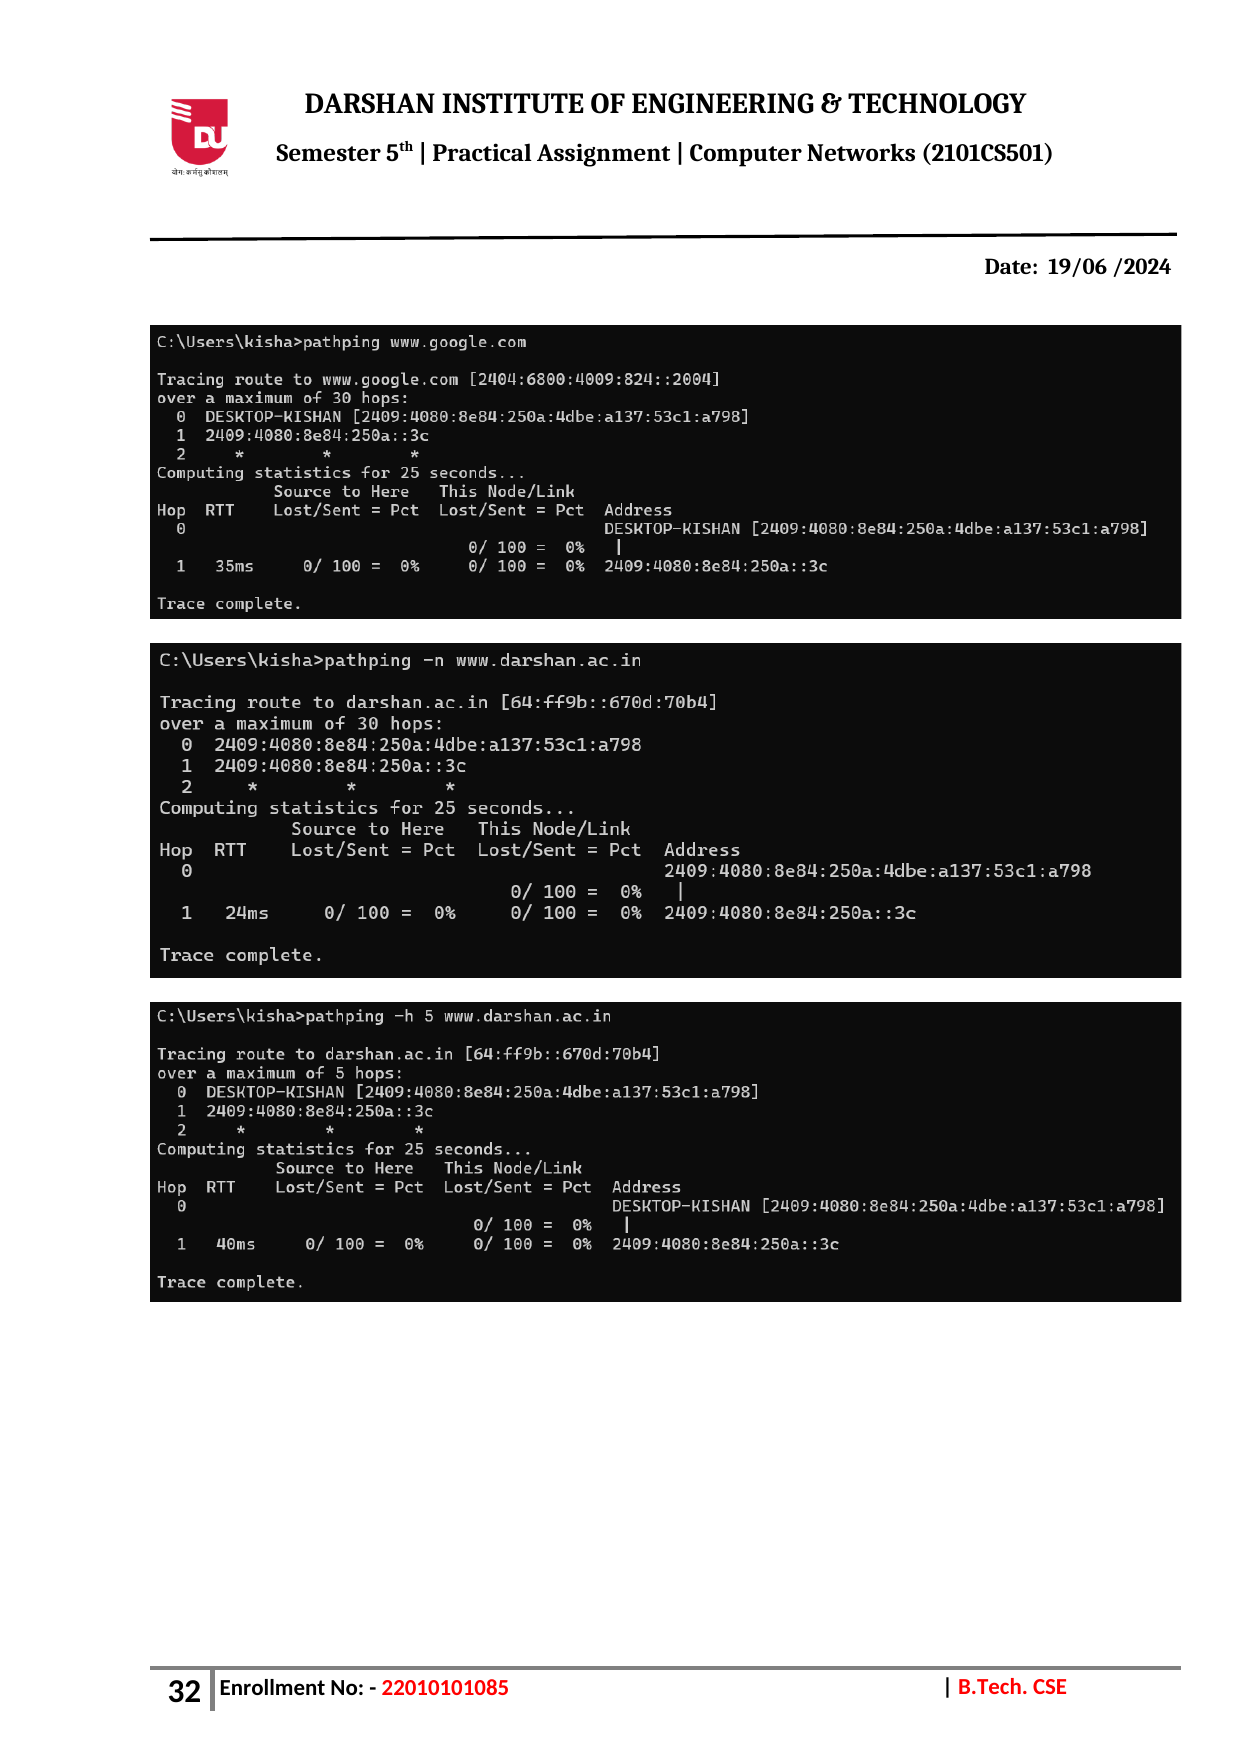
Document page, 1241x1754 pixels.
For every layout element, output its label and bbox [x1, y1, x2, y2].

picture [150, 1002, 1182, 1302]
picture [150, 643, 1182, 978]
picture [150, 75, 242, 201]
picture [150, 325, 1182, 619]
